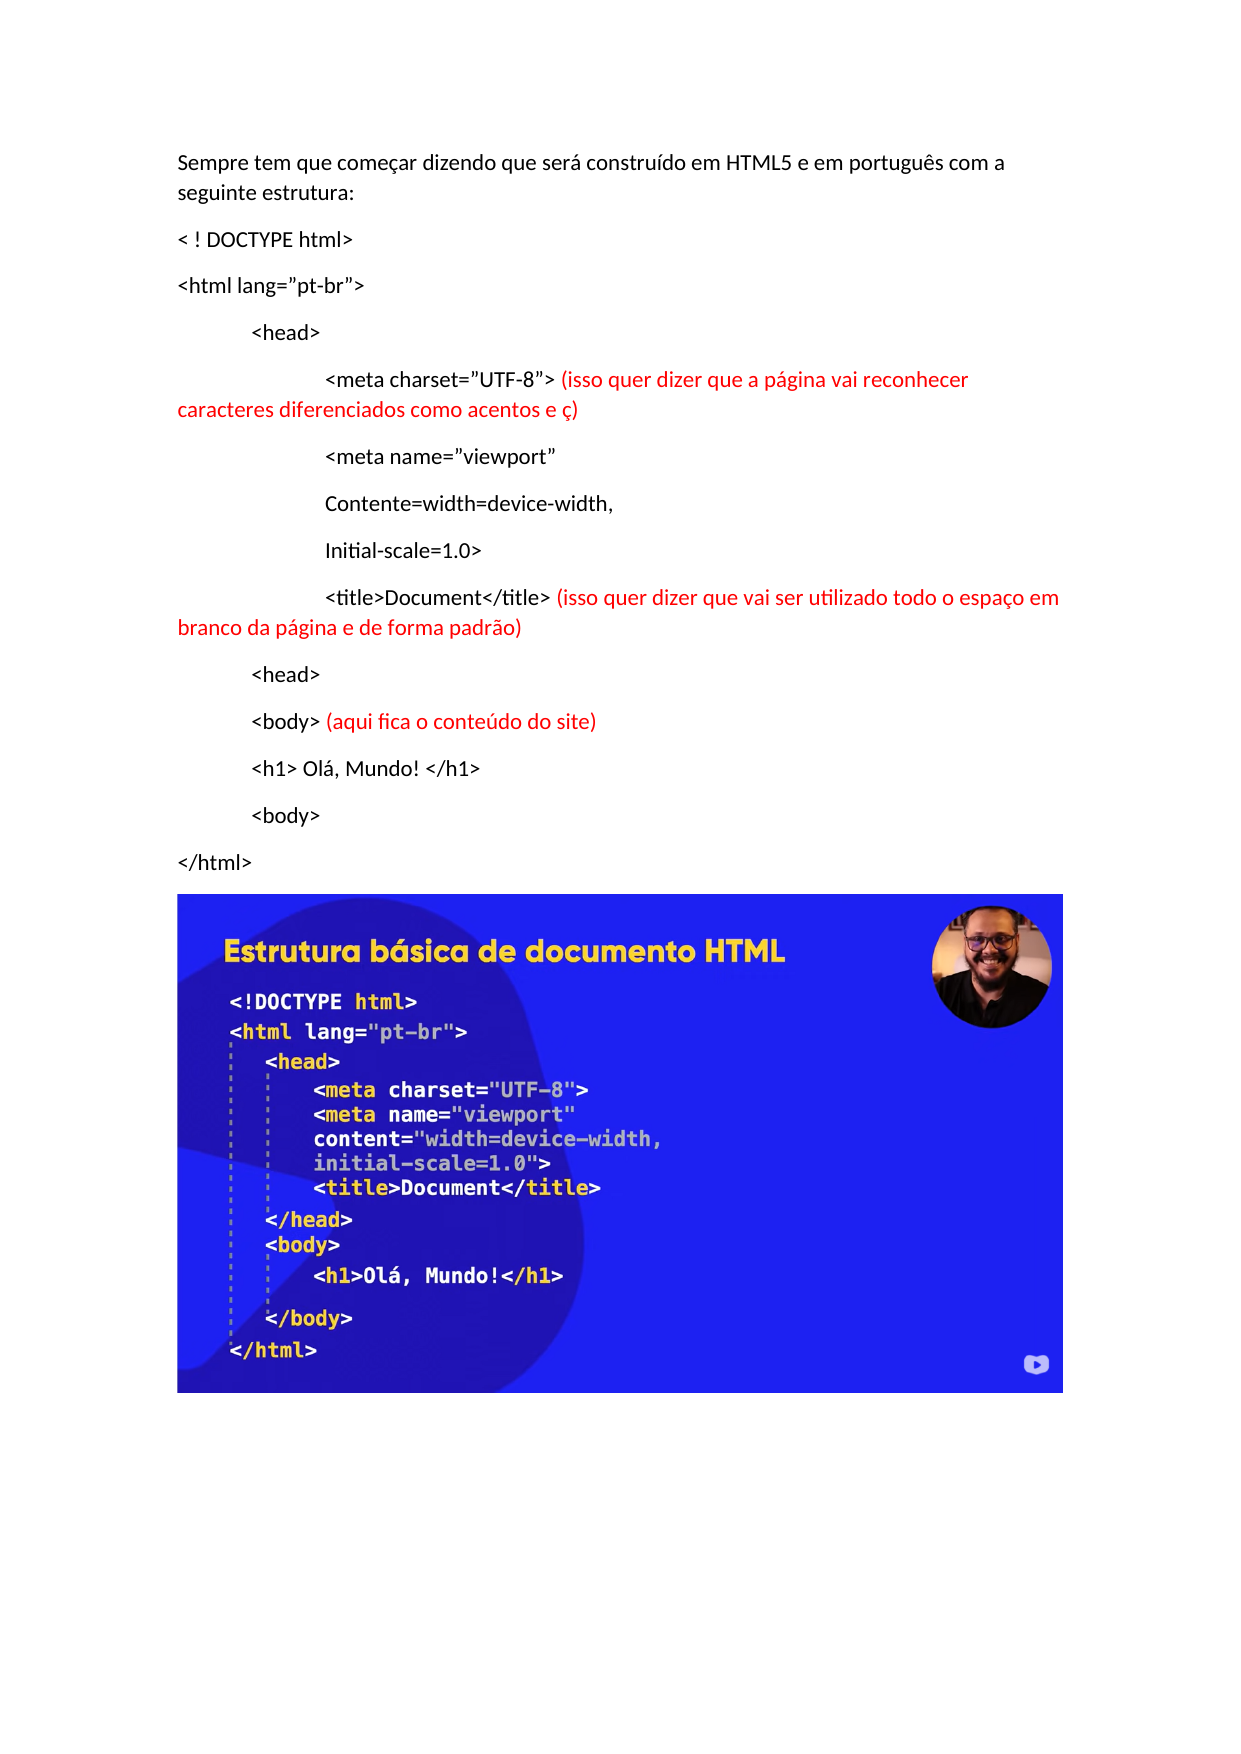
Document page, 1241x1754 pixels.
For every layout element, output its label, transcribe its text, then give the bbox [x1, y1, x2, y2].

text <body> (aqui fica o conteúdo do site) [177, 707, 1063, 735]
text < ! DOCTYPE html> [177, 225, 1063, 253]
text </html> [177, 848, 1063, 876]
text <html lang=”pt-br”> [177, 272, 1063, 299]
text Contente=width=device-width, [177, 489, 1063, 517]
text Sempre tem que começar dizendo que será construído em HTML5 e em português com a seguinte estrutura: [177, 148, 1063, 206]
text <meta name=”viewport” [177, 442, 1063, 470]
picture [177, 894, 1063, 1393]
text <h1> Olá, Mundo! </h1> [177, 754, 1063, 782]
text <head> [177, 660, 1063, 688]
text <body> [177, 801, 1063, 829]
text <title>Document</title> (isso quer dizer que vai ser utilizado todo o espaço em branco da página e de forma padrão) [177, 583, 1063, 641]
text <head> [177, 318, 1063, 346]
text Initial-scale=1.0> [177, 536, 1063, 564]
text <meta charset=”UTF-8”> (isso quer dizer que a página vai reconhecer caracteres diferenciados como acentos e ç) [177, 365, 1063, 423]
